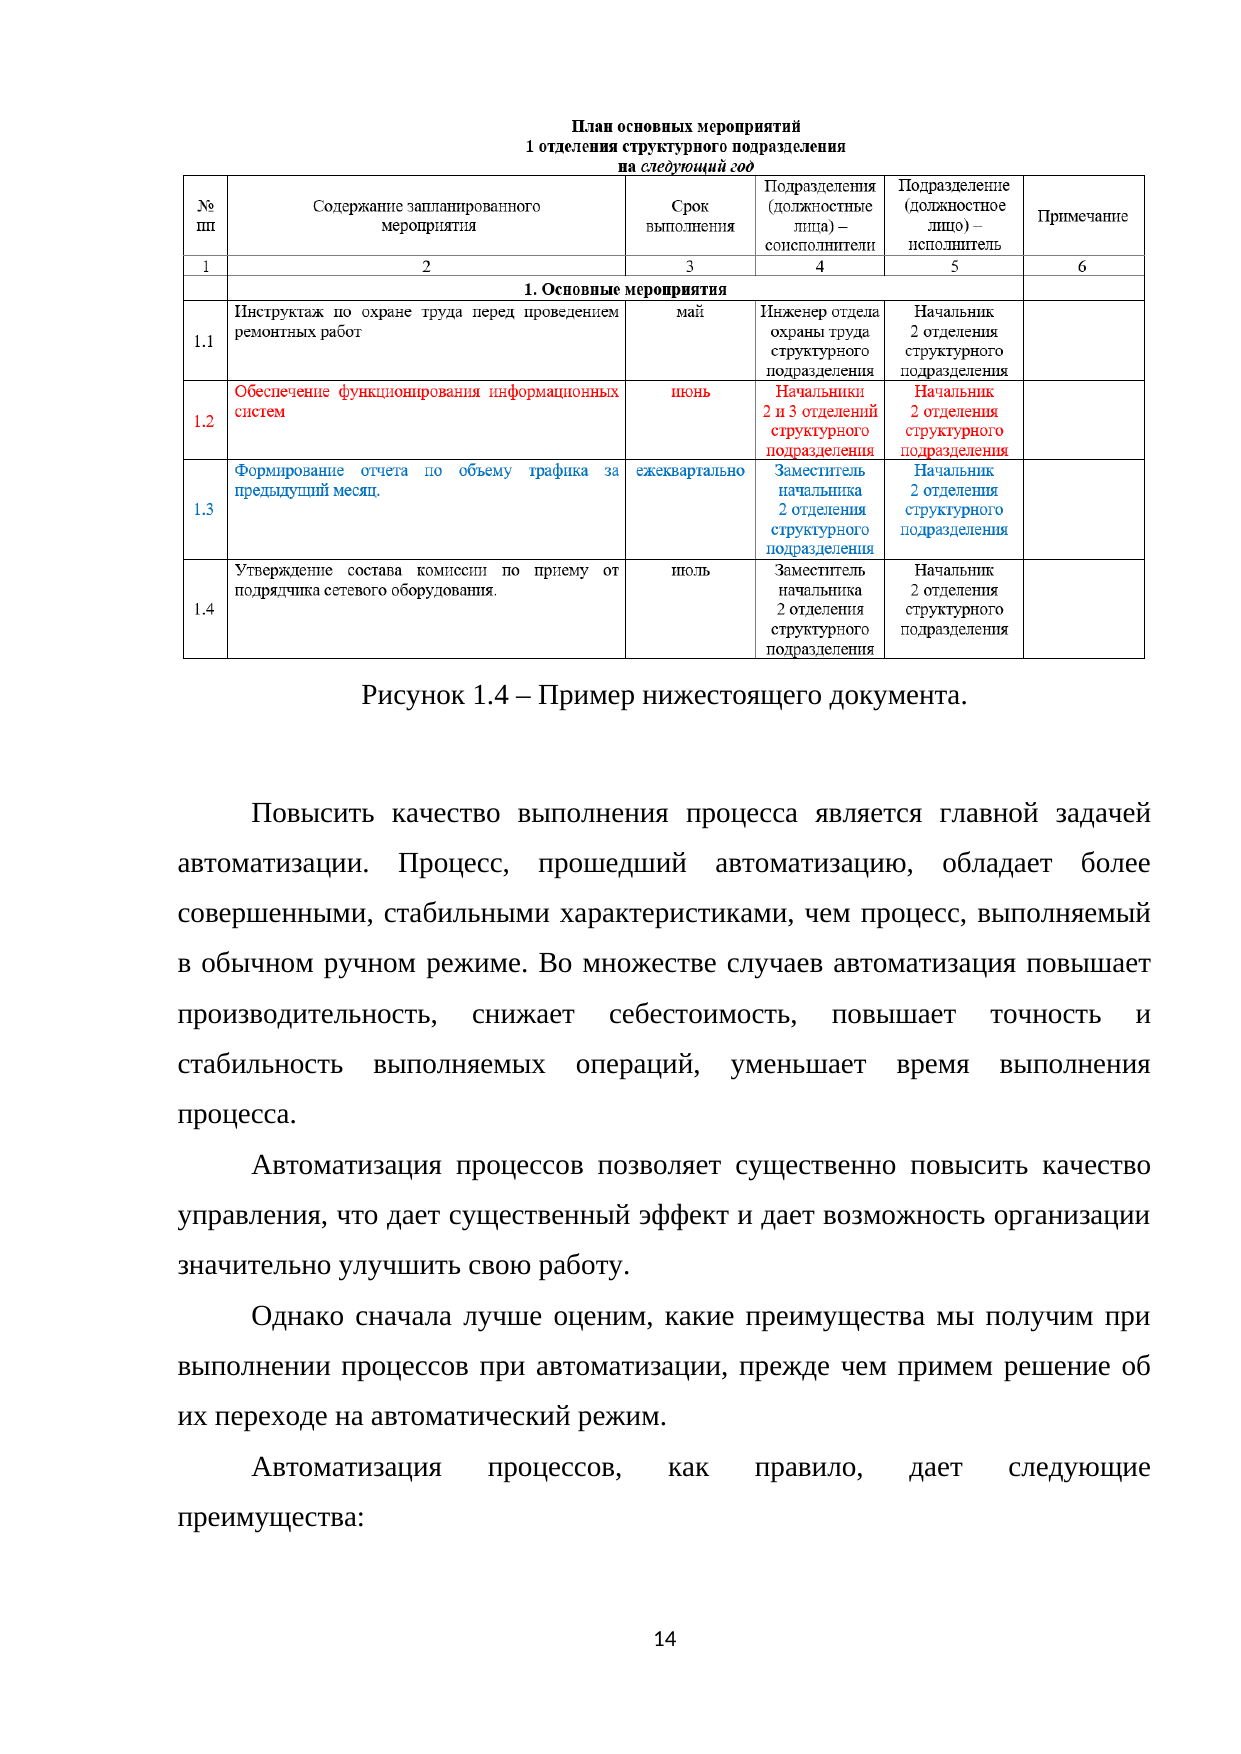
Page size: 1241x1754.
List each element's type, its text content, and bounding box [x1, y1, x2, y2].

text Рисунок 1.4 – Пример нижестоящего документа. [177, 677, 1152, 711]
text Автоматизация процессов, как правило, дает следующие преимущества: [177, 1449, 1152, 1533]
text Однако сначала лучше оценим, какие преимущества мы получим при выполнении процессов при автоматизации, прежде чем примем решение об их переходе на автоматический режим. [177, 1298, 1152, 1432]
text Автоматизация процессов позволяет существенно повысить качество управления, что дает существенный эффект и дает возможность организации значительно улучшить свою работу. [177, 1147, 1152, 1281]
text Повысить качество выполнения процесса является главной задачей автоматизации. Процесс, прошедший автоматизацию, обладает более совершенными, стабильными характеристиками, чем процесс, выполняемый в обычном ручном режиме. Во множестве случаев автоматизация повышает производительность, снижает себестоимость, повышает точность и стабильность выполняемых операций, уменьшает время выполнения процесса. [177, 795, 1152, 1130]
picture [177, 118, 1152, 664]
